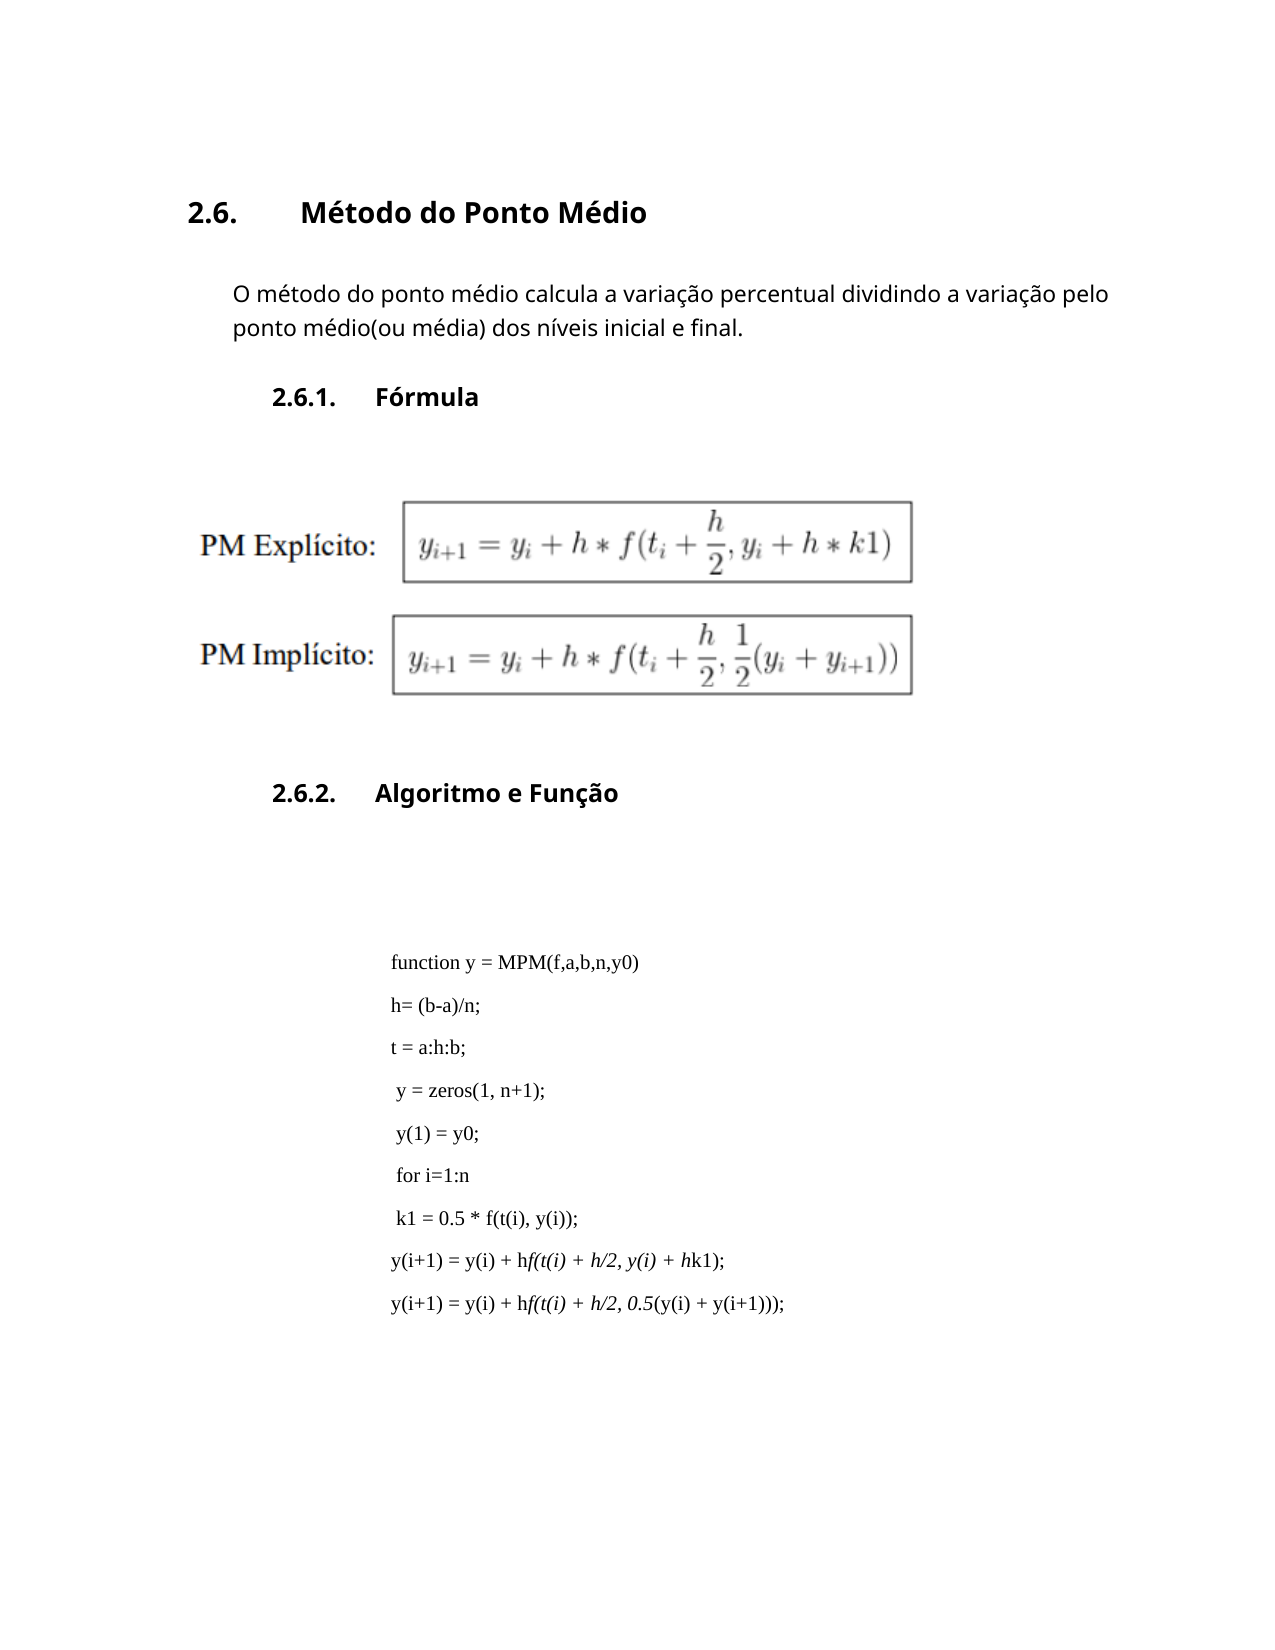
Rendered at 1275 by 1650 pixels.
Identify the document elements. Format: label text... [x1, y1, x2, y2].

list Algoritmo e Função [272, 776, 1125, 810]
picture [150, 480, 1125, 721]
list Fórmula [272, 380, 1125, 414]
list O método do ponto médio calcula a variação percentual dividindo a variação pelo ponto médio(ou média) dos níveis inicial e final. [232, 278, 1125, 343]
list Método do Ponto Médio [187, 193, 1125, 232]
